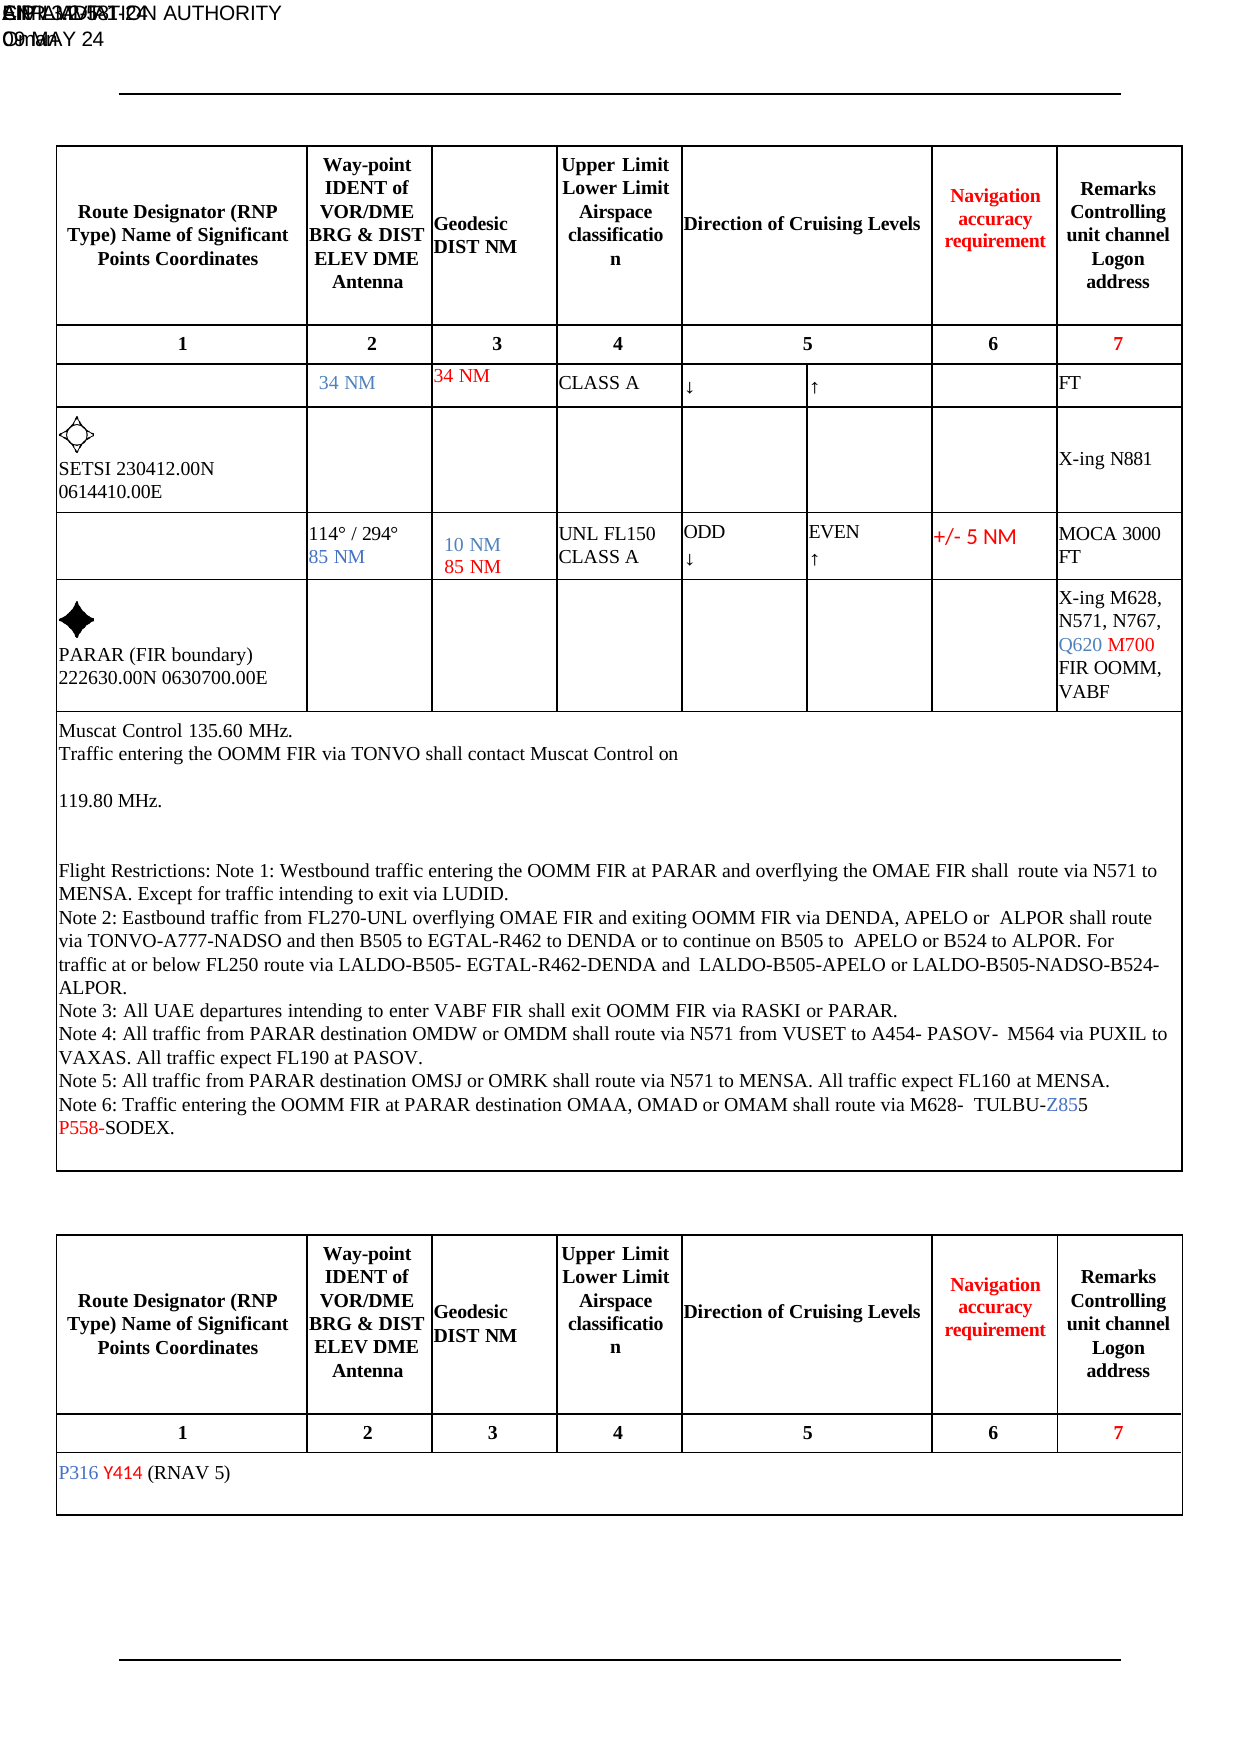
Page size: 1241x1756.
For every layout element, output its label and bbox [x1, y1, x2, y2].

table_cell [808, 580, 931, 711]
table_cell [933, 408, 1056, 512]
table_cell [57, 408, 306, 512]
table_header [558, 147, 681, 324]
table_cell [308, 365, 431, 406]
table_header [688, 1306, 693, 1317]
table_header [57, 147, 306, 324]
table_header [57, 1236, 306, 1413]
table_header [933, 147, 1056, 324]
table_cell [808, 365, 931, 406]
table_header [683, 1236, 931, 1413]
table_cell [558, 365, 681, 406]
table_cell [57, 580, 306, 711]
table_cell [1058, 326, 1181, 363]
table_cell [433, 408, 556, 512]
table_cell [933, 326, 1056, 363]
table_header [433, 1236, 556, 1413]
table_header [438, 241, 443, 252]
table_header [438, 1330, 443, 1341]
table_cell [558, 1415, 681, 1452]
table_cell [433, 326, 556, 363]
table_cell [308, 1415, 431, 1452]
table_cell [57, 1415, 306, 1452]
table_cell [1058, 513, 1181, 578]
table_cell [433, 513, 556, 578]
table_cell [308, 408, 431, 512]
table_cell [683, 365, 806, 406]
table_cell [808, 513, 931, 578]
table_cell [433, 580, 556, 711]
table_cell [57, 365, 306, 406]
picture [58, 601, 94, 638]
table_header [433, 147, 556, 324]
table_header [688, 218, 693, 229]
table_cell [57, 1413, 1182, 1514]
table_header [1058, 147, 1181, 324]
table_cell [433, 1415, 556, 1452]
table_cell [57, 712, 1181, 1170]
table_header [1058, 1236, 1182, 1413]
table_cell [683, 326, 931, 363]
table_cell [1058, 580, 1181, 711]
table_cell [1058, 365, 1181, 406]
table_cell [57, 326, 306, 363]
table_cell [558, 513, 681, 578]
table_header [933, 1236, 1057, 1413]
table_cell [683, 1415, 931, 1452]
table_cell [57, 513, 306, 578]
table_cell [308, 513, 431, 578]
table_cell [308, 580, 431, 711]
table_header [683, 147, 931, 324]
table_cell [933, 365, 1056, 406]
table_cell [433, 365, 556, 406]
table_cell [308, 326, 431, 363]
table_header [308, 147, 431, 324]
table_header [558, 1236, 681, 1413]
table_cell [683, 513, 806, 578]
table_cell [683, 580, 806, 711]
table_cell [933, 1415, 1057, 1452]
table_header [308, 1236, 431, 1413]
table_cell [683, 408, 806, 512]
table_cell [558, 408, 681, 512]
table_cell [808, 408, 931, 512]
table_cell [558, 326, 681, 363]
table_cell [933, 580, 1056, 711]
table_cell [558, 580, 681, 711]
picture [58, 416, 94, 453]
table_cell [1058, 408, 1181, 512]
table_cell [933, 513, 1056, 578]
